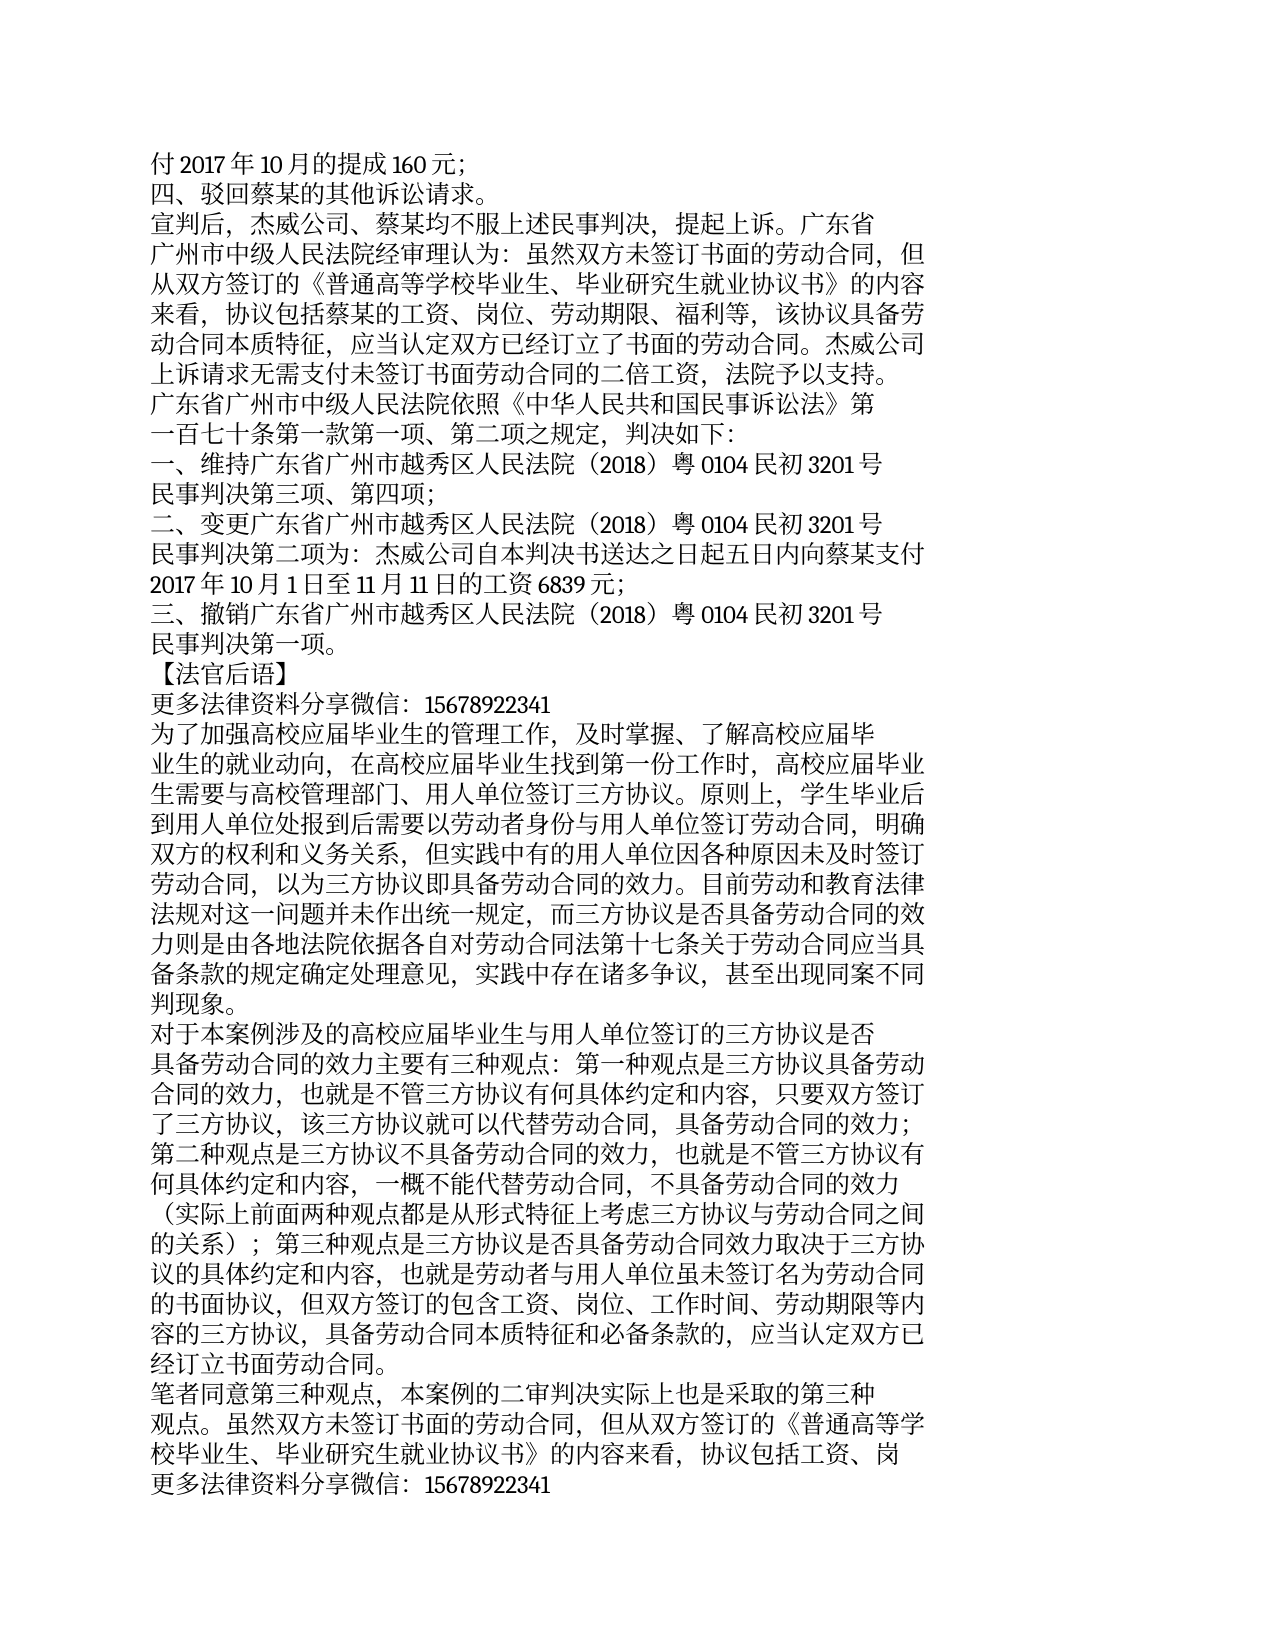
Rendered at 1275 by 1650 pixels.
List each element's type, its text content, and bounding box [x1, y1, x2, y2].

text 付2017年10月的提成160元； [150, 150, 1125, 180]
text 议的具体约定和内容，也就是劳动者与用人单位虽未签订名为劳动合同 [150, 1260, 1125, 1290]
text 观点。虽然双方未签订书面的劳动合同，但从双方签订的《普通高等学 [150, 1410, 1125, 1440]
text 的书面协议，但双方签订的包含工资、岗位、工作时间、劳动期限等内 [150, 1290, 1125, 1320]
text 校毕业生、毕业研究生就业协议书》的内容来看，协议包括工资、岗 [150, 1440, 1125, 1470]
text 一百七十条第一款第一项、第二项之规定，判决如下： [150, 420, 1125, 450]
text 四、驳回蔡某的其他诉讼请求。 [150, 180, 1125, 210]
text 二、变更广东省广州市越秀区人民法院（2018）粤0104民初3201号 [150, 510, 1125, 540]
text 到用人单位处报到后需要以劳动者身份与用人单位签订劳动合同，明确 [150, 810, 1125, 840]
text 更多法律资料分享微信：15678922341 [150, 1470, 1125, 1500]
text 双方的权利和义务关系，但实践中有的用人单位因各种原因未及时签订 [150, 840, 1125, 870]
text 宣判后，杰威公司、蔡某均不服上述民事判决，提起上诉。广东省 [150, 210, 1125, 240]
text 备条款的规定确定处理意见，实践中存在诸多争议，甚至出现同案不同 [150, 960, 1125, 990]
text 劳动合同，以为三方协议即具备劳动合同的效力。目前劳动和教育法律 [150, 870, 1125, 900]
text 经订立书面劳动合同。 [150, 1350, 1125, 1380]
text 的关系）；第三种观点是三方协议是否具备劳动合同效力取决于三方协 [150, 1230, 1125, 1260]
text 民事判决第三项、第四项； [150, 480, 1125, 510]
text 【法官后语】 [150, 660, 1125, 690]
text 具备劳动合同的效力主要有三种观点：第一种观点是三方协议具备劳动 [150, 1050, 1125, 1080]
text 上诉请求无需支付未签订书面劳动合同的二倍工资，法院予以支持。 [150, 360, 1125, 390]
text 一、维持广东省广州市越秀区人民法院（2018）粤0104民初3201号 [150, 450, 1125, 480]
text 2017年10月1日至11月11日的工资6839元； [150, 570, 1125, 600]
text 业生的就业动向，在高校应届毕业生找到第一份工作时，高校应届毕业 [150, 750, 1125, 780]
text 从双方签订的《普通高等学校毕业生、毕业研究生就业协议书》的内容 [150, 270, 1125, 300]
text 合同的效力，也就是不管三方协议有何具体约定和内容，只要双方签订 [150, 1080, 1125, 1110]
text 来看，协议包括蔡某的工资、岗位、劳动期限、福利等，该协议具备劳 [150, 300, 1125, 330]
text 了三方协议，该三方协议就可以代替劳动合同，具备劳动合同的效力； [150, 1110, 1125, 1140]
text （实际上前面两种观点都是从形式特征上考虑三方协议与劳动合同之间 [150, 1200, 1125, 1230]
text 民事判决第二项为：杰威公司自本判决书送达之日起五日内向蔡某支付 [150, 540, 1125, 570]
text 生需要与高校管理部门、用人单位签订三方协议。原则上，学生毕业后 [150, 780, 1125, 810]
text 何具体约定和内容，一概不能代替劳动合同，不具备劳动合同的效力 [150, 1170, 1125, 1200]
text 判现象。 [150, 990, 1125, 1020]
text 更多法律资料分享微信：15678922341 [150, 690, 1125, 720]
text 力则是由各地法院依据各自对劳动合同法第十七条关于劳动合同应当具 [150, 930, 1125, 960]
text 笔者同意第三种观点，本案例的二审判决实际上也是采取的第三种 [150, 1380, 1125, 1410]
text 广东省广州市中级人民法院依照《中华人民共和国民事诉讼法》第 [150, 390, 1125, 420]
text 动合同本质特征，应当认定双方已经订立了书面的劳动合同。杰威公司 [150, 330, 1125, 360]
text 容的三方协议，具备劳动合同本质特征和必备条款的，应当认定双方已 [150, 1320, 1125, 1350]
text 对于本案例涉及的高校应届毕业生与用人单位签订的三方协议是否 [150, 1020, 1125, 1050]
text 三、撤销广东省广州市越秀区人民法院（2018）粤0104民初3201号 [150, 600, 1125, 630]
text 民事判决第一项。 [150, 630, 1125, 660]
text 为了加强高校应届毕业生的管理工作，及时掌握、了解高校应届毕 [150, 720, 1125, 750]
text 广州市中级人民法院经审理认为：虽然双方未签订书面的劳动合同，但 [150, 240, 1125, 270]
text 第二种观点是三方协议不具备劳动合同的效力，也就是不管三方协议有 [150, 1140, 1125, 1170]
text 法规对这一问题并未作出统一规定，而三方协议是否具备劳动合同的效 [150, 900, 1125, 930]
